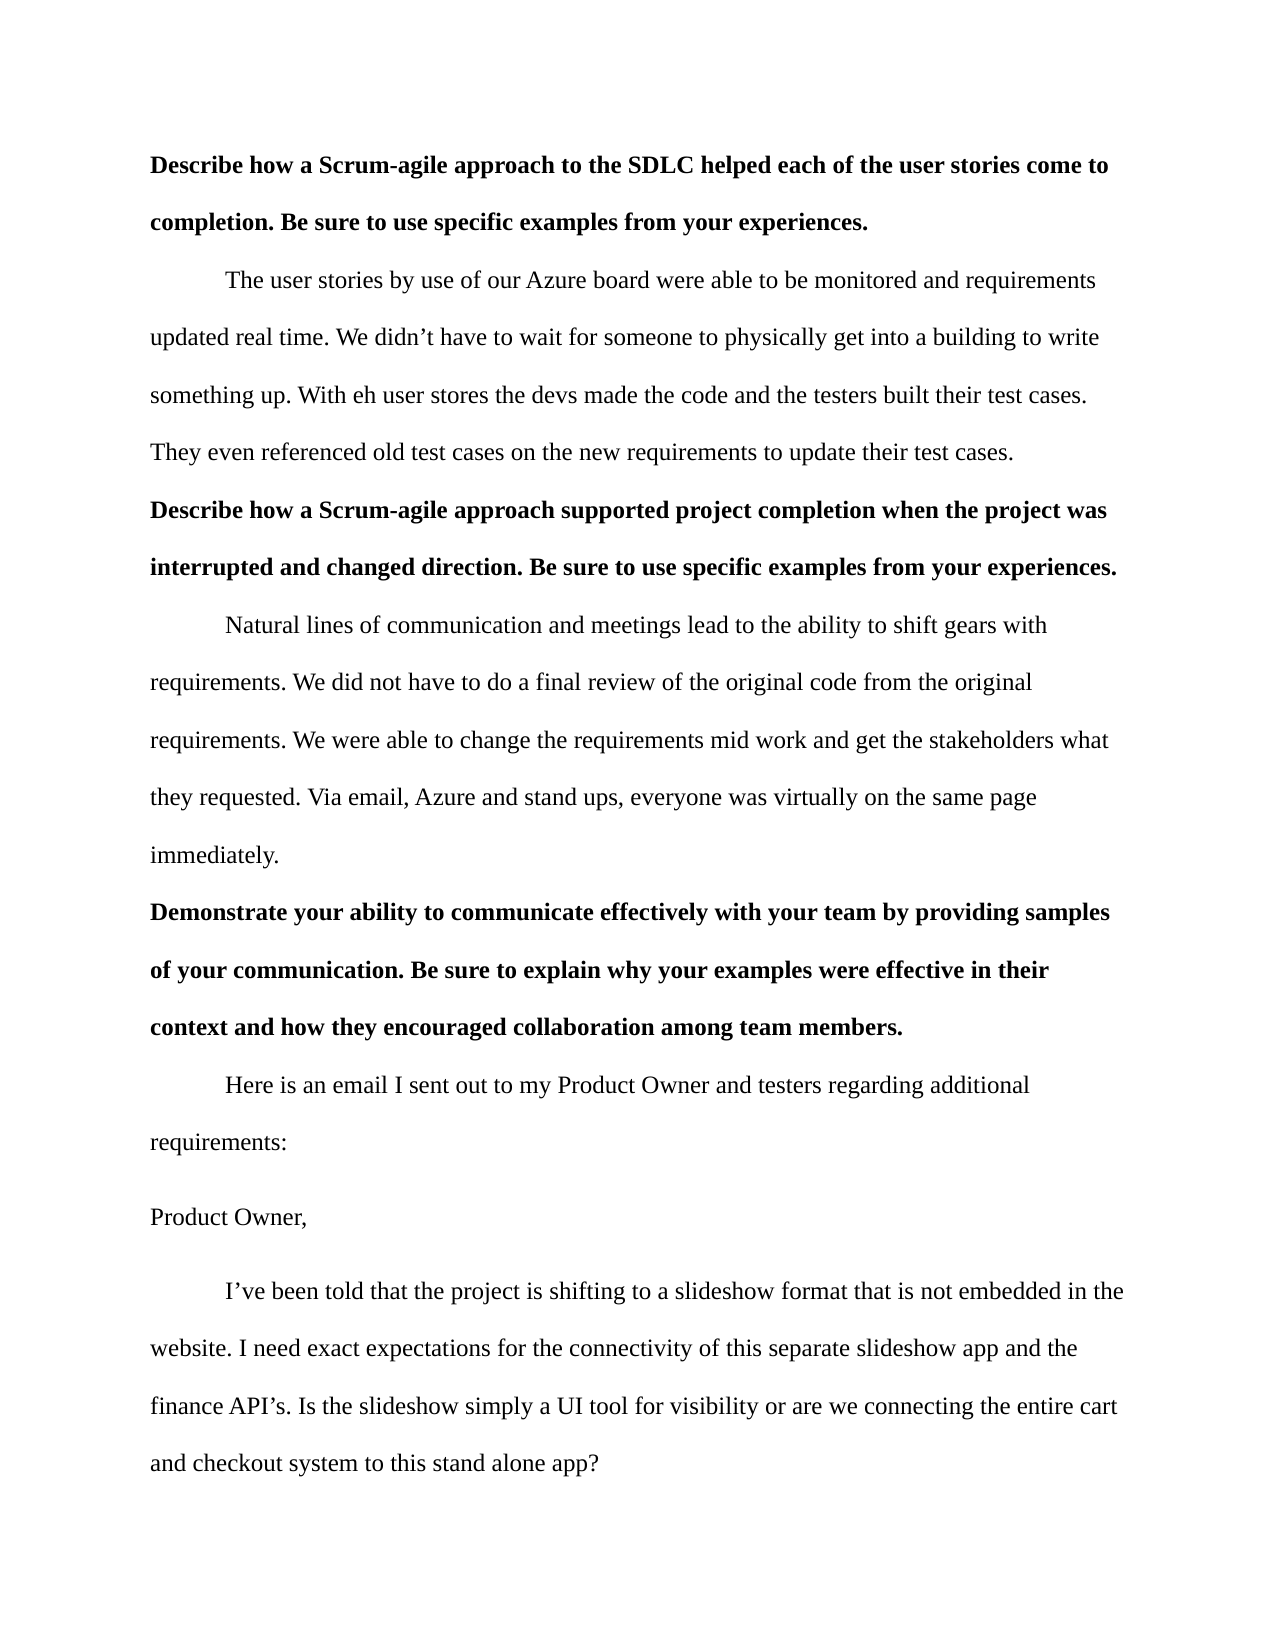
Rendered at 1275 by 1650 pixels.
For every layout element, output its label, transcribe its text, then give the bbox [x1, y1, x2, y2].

list Demonstrate your ability to communicate effectively with your team by providing samples of your communication. Be sure to explain why your examples were effective in their context and how they encouraged collaboration among team members. [150, 897, 1125, 1041]
text I’ve been told that the project is shifting to a slideshow format that is not embedded in the website. I need exact expectations for the connectivity of this separate slideshow app and the finance API’s. Is the slideshow simply a UI tool for visibility or are we connecting the entire cart and checkout system to this stand alone app? [150, 1276, 1125, 1477]
text Product Owner, [150, 1202, 1125, 1230]
list The user stories by use of our Azure board were able to be monitored and requirements updated real time. We didn’t have to wait for someone to physically get into a building to write something up. With eh user stores the devs made the code and the testers built their test cases. They even referenced old test cases on the new requirements to update their test cases. [150, 265, 1125, 466]
list Describe how a Scrum-agile approach to the SDLC helped each of the user stories come to completion. Be sure to use specific examples from your experiences. [150, 150, 1125, 236]
list Here is an email I sent out to my Product Owner and testers regarding additional requirements: [150, 1070, 1125, 1156]
list Describe how a Scrum-agile approach supported project completion when the project was interrupted and changed direction. Be sure to use specific examples from your experiences. [150, 495, 1125, 581]
list Natural lines of communication and meetings lead to the ability to shift gears with requirements. We did not have to do a final review of the original code from the original requirements. We were able to change the requirements mid work and get the stakeholders what they requested. Via email, Azure and stand ups, everyone was virtually on the same page immediately. [150, 610, 1125, 869]
